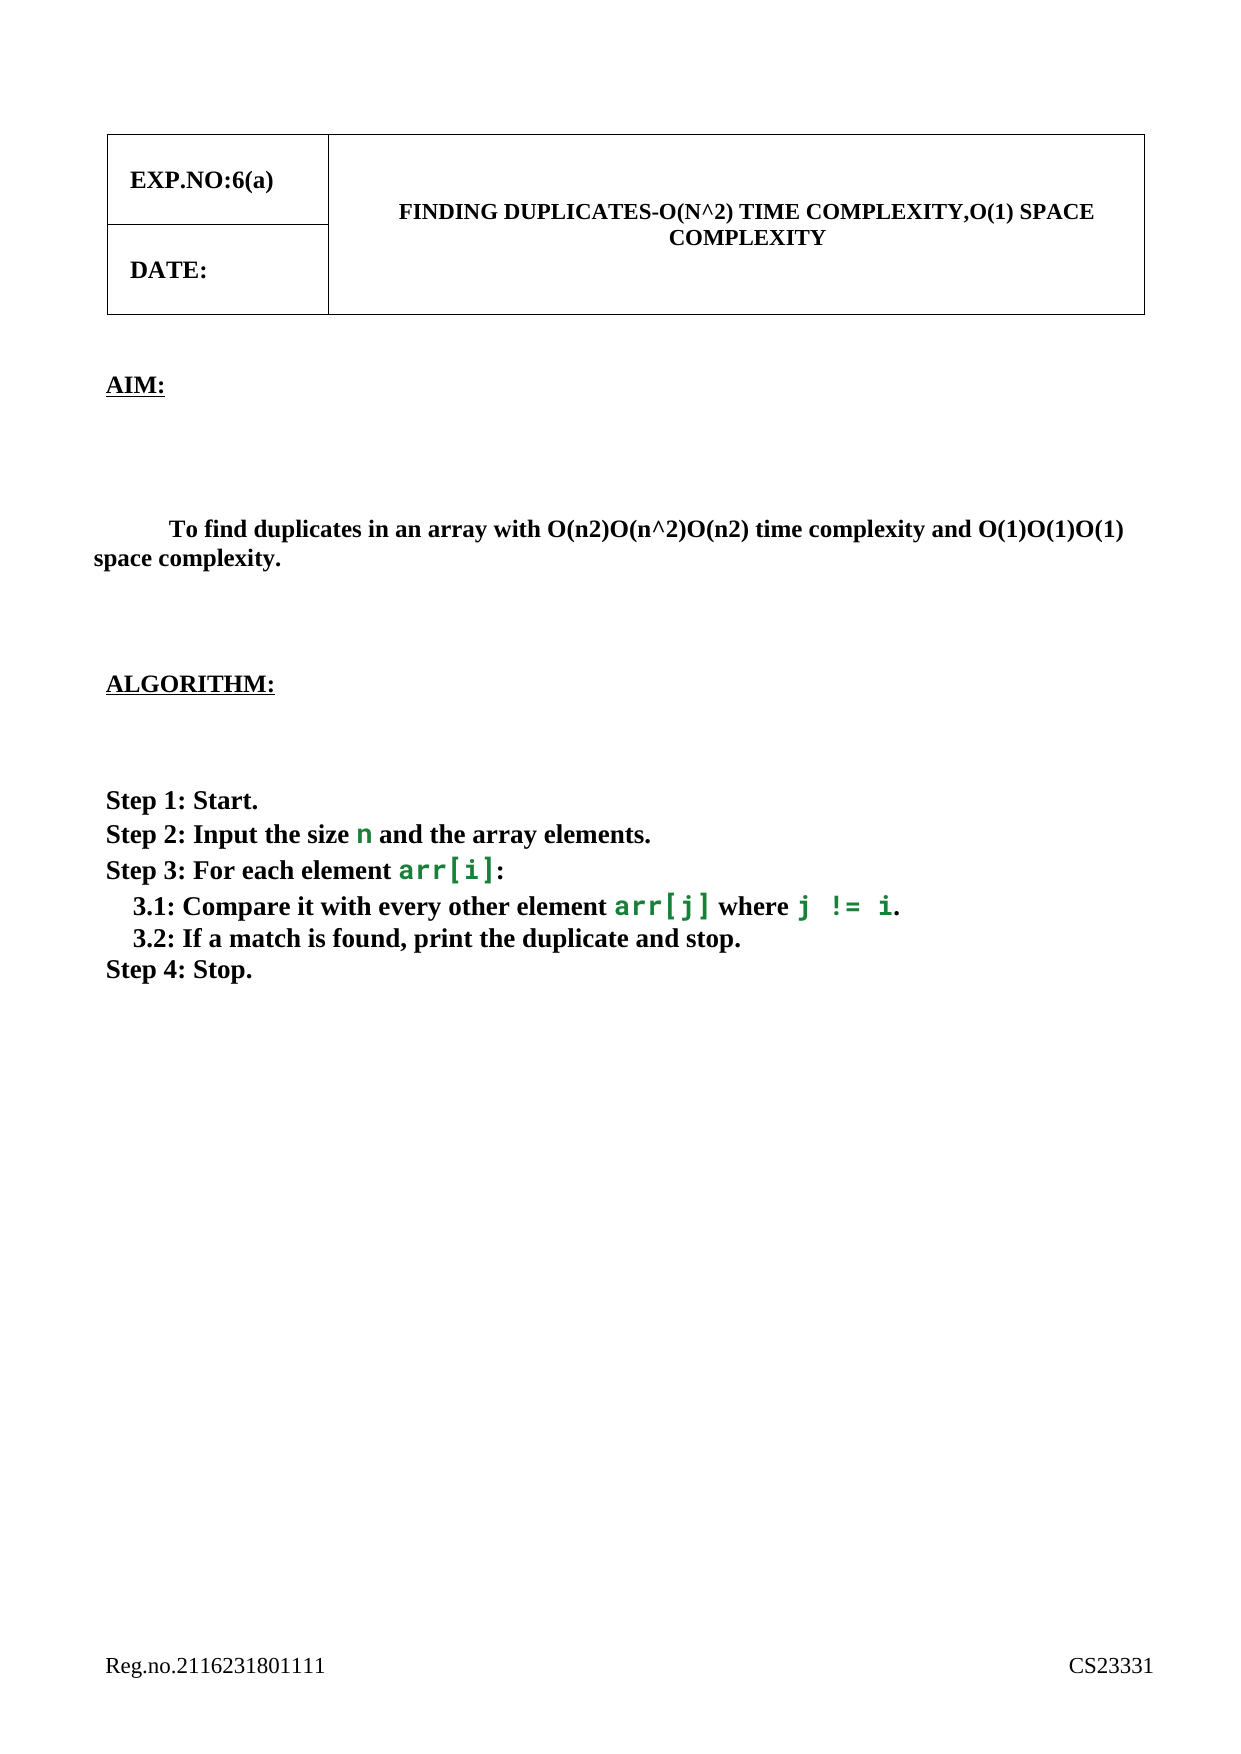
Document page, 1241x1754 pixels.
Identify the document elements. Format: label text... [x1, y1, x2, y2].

text AIM: [106, 371, 1155, 399]
text To find duplicates in an array with O(n2)O(n^2)O(n2) time complexity and O(1)O(1)O(1) space complexity. [94, 514, 1155, 572]
table_header EXP.NO:6(a) [108, 135, 328, 224]
text ALGORITHM: [106, 669, 1155, 698]
text Step 2: Input the size n and the array elements. [106, 815, 1155, 851]
text 3.1: Compare it with every other element arr[j] where j != i. [106, 887, 1155, 922]
text 3.2: If a match is found, print the duplicate and stop. [106, 922, 1155, 953]
table_header FINDING DUPLICATES-O(N^2) TIME COMPLEXITY,O(1) SPACE COMPLEXITY [329, 135, 1144, 314]
text Step 3: For each element arr[i]: [106, 851, 1155, 887]
text Step 1: Start. [106, 784, 1155, 815]
text Step 4: Stop. [106, 953, 1155, 984]
table_cell DATE: [108, 225, 328, 314]
